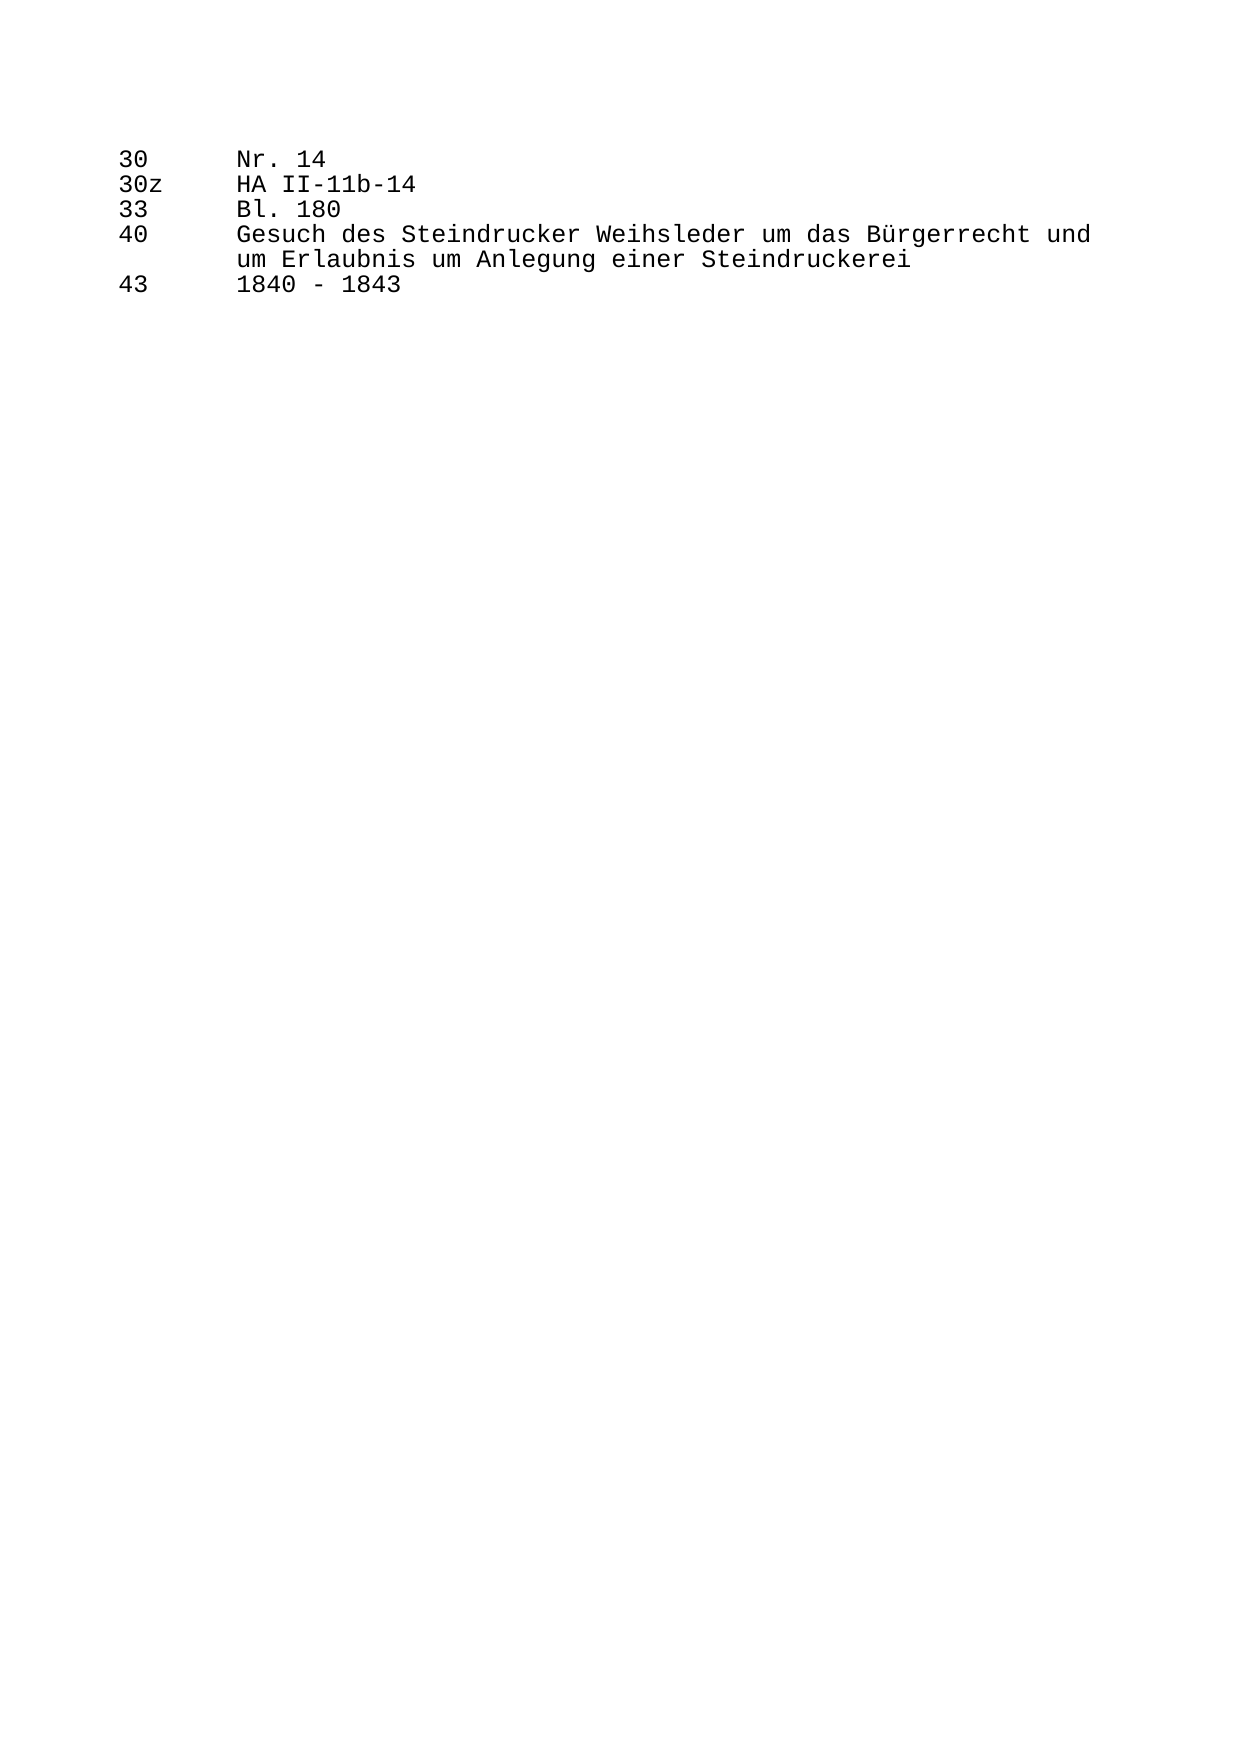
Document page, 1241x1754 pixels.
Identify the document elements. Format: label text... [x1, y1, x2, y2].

text 33 Bl. 180 [118, 198, 1122, 223]
text 30z HA II-11b-14 [118, 173, 1122, 198]
text 43 1840 - 1843 [118, 273, 1122, 298]
text 30 Nr. 14 [118, 148, 1122, 173]
text 40 Gesuch des p[5{Steindrucker} 1{Weihsleder}]p um das Bürgerrecht und um Erlaubnis um Anlegung einer Steindruckerei [118, 223, 1122, 273]
